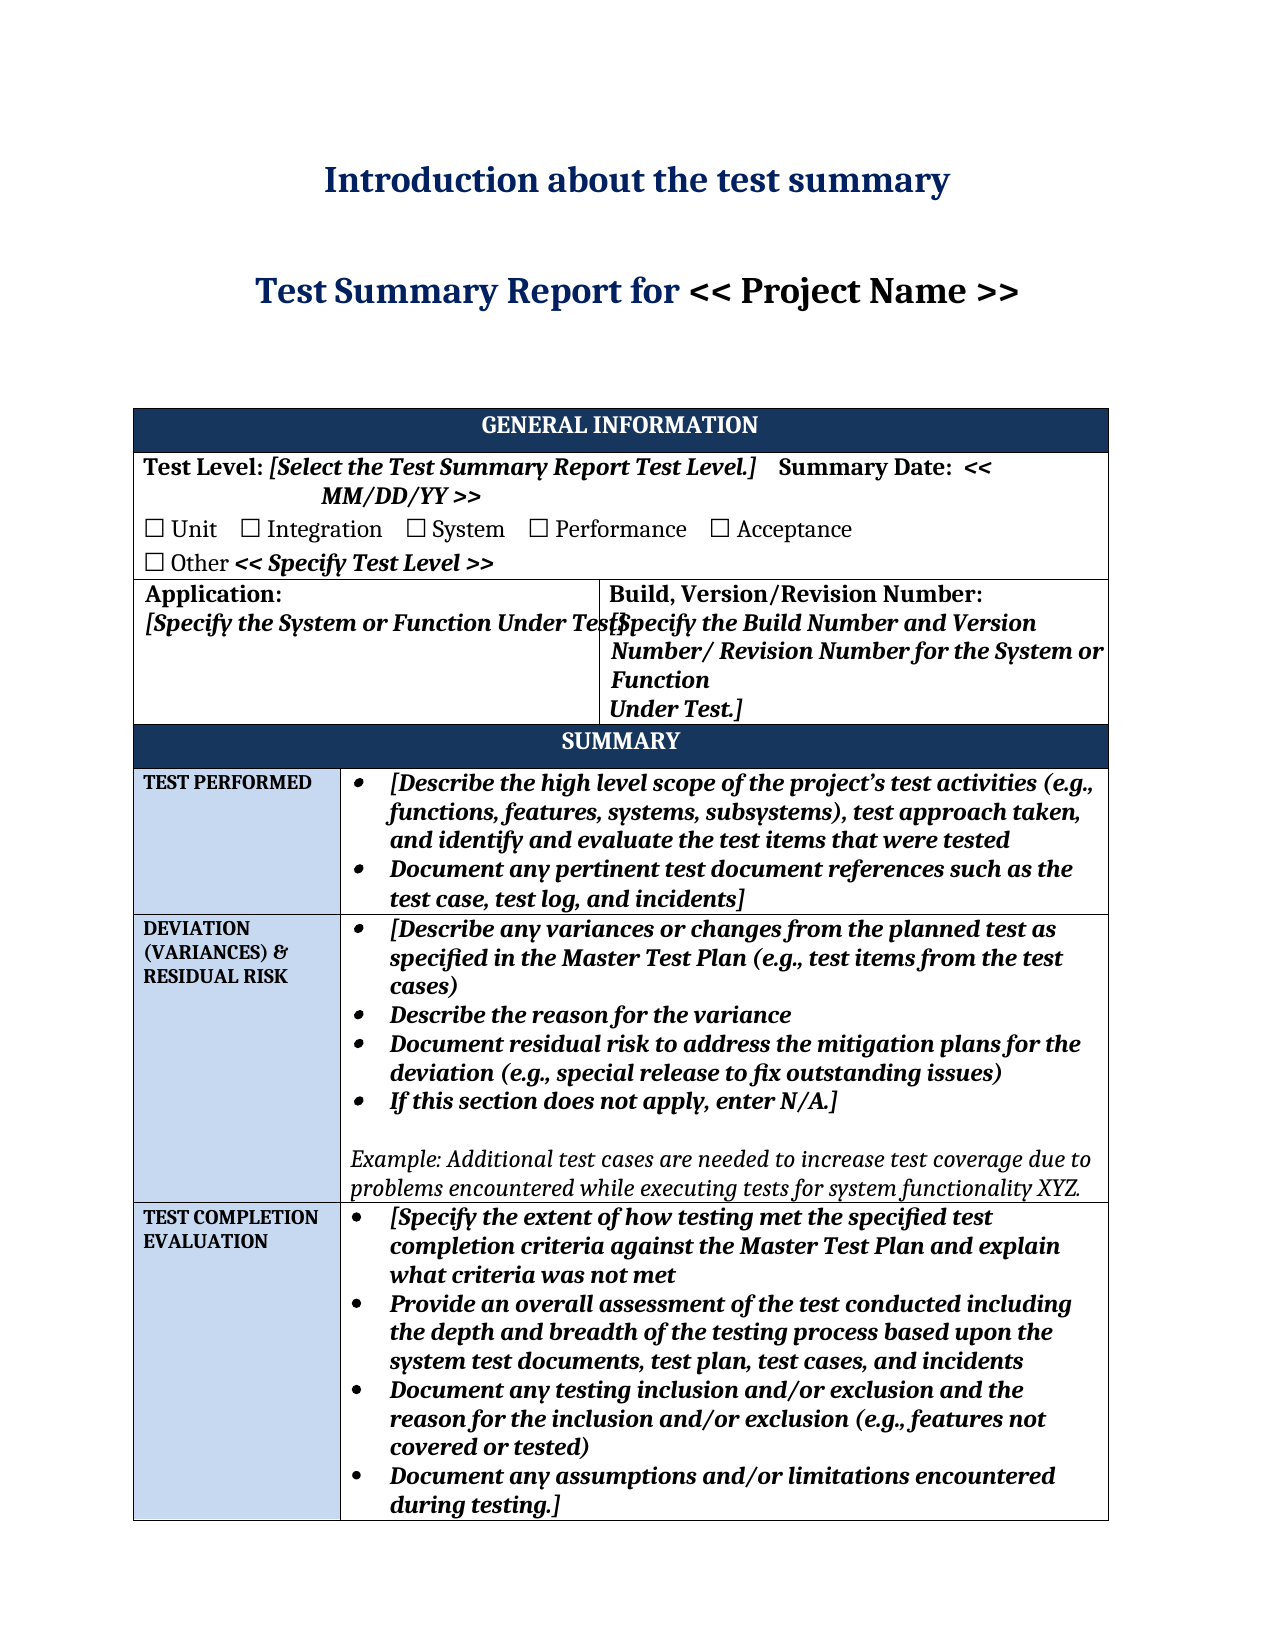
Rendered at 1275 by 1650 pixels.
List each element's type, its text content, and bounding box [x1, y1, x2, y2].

table_cell Build, Version/Revision Number: [Specify the Build Number and Version Number/ Revision Number for the System or Function Under Test.] [600, 580, 1108, 723]
table_cell Test Level: [Select the Test Summary Report Test Level.] Summary Date: << MM/DD/YY >> Unit Integration System Performance Acceptance ☐ Other << Specify Test Level >> [134, 453, 1108, 579]
table_cell [Describe the high level scope of the project’s test activities (e.g., functions, features, systems, subsystems), test approach taken, and identify and evaluate the test items that were tested Document any pertinent test document references such as the test case, test log, and incidents] [341, 769, 1108, 914]
title Test Summary Report for << Project Name >> [150, 269, 1125, 313]
table_header GENERAL INFORMATION [134, 409, 1108, 452]
title Introduction about the test summary [150, 158, 1125, 201]
table_cell Application: [Specify the System or Function Under Test] [134, 580, 599, 723]
table_cell SUMMARY [134, 725, 1108, 768]
table_cell [Describe any variances or changes from the planned test as specified in the Master Test Plan (e.g., test items from the test cases) Describe the reason for the variance Document residual risk to address the mitigation plans for the deviation (e.g., special release to fix outstanding issues) If this section does not apply, enter N/A.] Example: Additional test cases are needed to increase test coverage due to problems encountered while executing tests for system functionality XYZ. [341, 915, 1108, 1202]
table_cell TEST COMPLETION EVALUATION [134, 1203, 340, 1519]
table_cell DEVIATION (VARIANCES) & RESIDUAL RISK [134, 915, 340, 1202]
table_cell [Specify the extent of how testing met the specified test completion criteria against the Master Test Plan and explain what criteria was not met Provide an overall assessment of the test conducted including the depth and breadth of the testing process based upon the system test documents, test plan, test cases, and incidents Document any testing inclusion and/or exclusion and the reason for the inclusion and/or exclusion (e.g., features not covered or tested) Document any assumptions and/or limitations encountered during testing.] [341, 1203, 1108, 1519]
table_cell TEST PERFORMED [134, 769, 340, 914]
